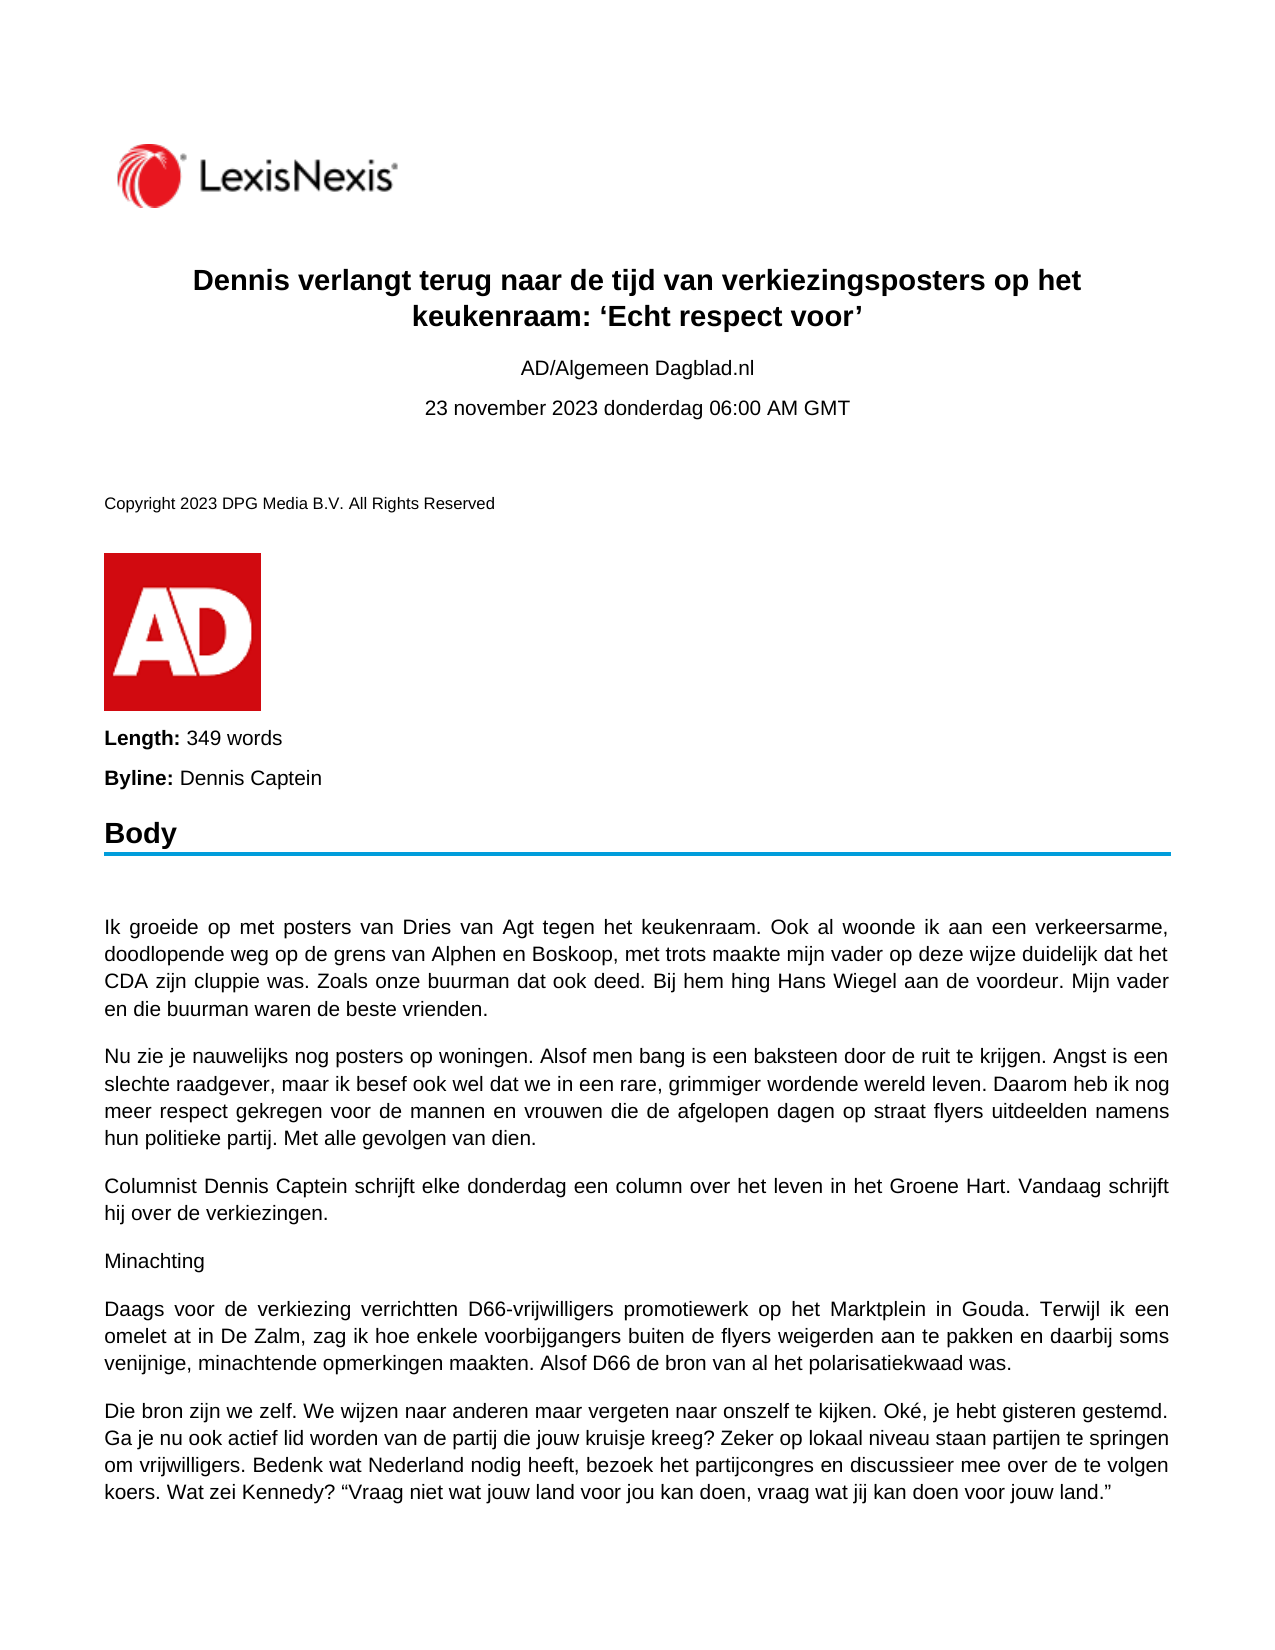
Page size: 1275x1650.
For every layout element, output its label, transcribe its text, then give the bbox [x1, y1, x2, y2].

picture [104, 553, 261, 711]
picture [104, 144, 412, 208]
subtitle Dennis verlangt terug naar de tijd van verkiezingsposters op het keukenraam: ‘Echt respect voor’ [104, 261, 1171, 332]
text AD/Algemeen Dagblad.nl [104, 353, 1171, 380]
text Daags voor de verkiezing verrichtten D66-vrijwilligers promotiewerk op het Marktplein in Gouda. Terwijl ik een omelet at in De Zalm, zag ik hoe enkele voorbijgangers buiten de flyers weigerden aan te pakken en daarbij soms venijnige, minachtende opmerkingen maakten. Alsof D66 de bron van al het polarisatiekwaad was. [104, 1293, 1171, 1374]
text Columnist Dennis Captein schrijft elke donderdag een column over het leven in het Groene Hart. Vandaag schrijft hij over de verkiezingen. [104, 1170, 1171, 1224]
text 23 november 2023 donderdag 06:00 AM GMT [104, 393, 1171, 420]
text Die bron zijn we zelf. We wijzen naar anderen maar vergeten naar onszelf te kijken. Oké, je hebt gisteren gestemd. Ga je nu ook actief lid worden van de partij die jouw kruisje kreeg? Zeker op lokaal niveau staan partijen te springen om vrijwilligers. Bedenk wat Nederland nodig heeft, bezoek het partijcongres en discussieer mee over de te volgen koers. Wat zei Kennedy? “Vraag niet wat jouw land voor jou kan doen, vraag wat jij kan doen voor jouw land.” [104, 1395, 1171, 1504]
text Minachting [104, 1245, 1171, 1272]
text Byline: Dennis Captein [104, 762, 1171, 789]
text Length: 349 words [104, 723, 1171, 750]
text Nu zie je nauwelijks nog posters op woningen. Alsof men bang is een baksteen door de ruit te krijgen. Angst is een slechte raadgever, maar ik besef ook wel dat we in een rare, grimmiger wordende wereld leven. Daarom heb ik nog meer respect gekregen voor de mannen en vrouwen die de afgelopen dagen op straat flyers uitdeelden namens hun politieke partij. Met alle gevolgen van dien. [104, 1041, 1171, 1149]
text Body [104, 814, 1171, 850]
text Ik groeide op met posters van Dries van Agt tegen het keukenraam. Ook al woonde ik aan een verkeersarme, doodlopende weg op de grens van Alphen en Boskoop, met trots maakte mijn vader op deze wijze duidelijk dat het CDA zijn cluppie was. Zoals onze buurman dat ook deed. Bij hem hing Hans Wiegel aan de voordeur. Mijn vader en die buurman waren de beste vrienden. [104, 912, 1171, 1020]
text Copyright 2023 DPG Media B.V. All Rights Reserved [104, 461, 1171, 513]
